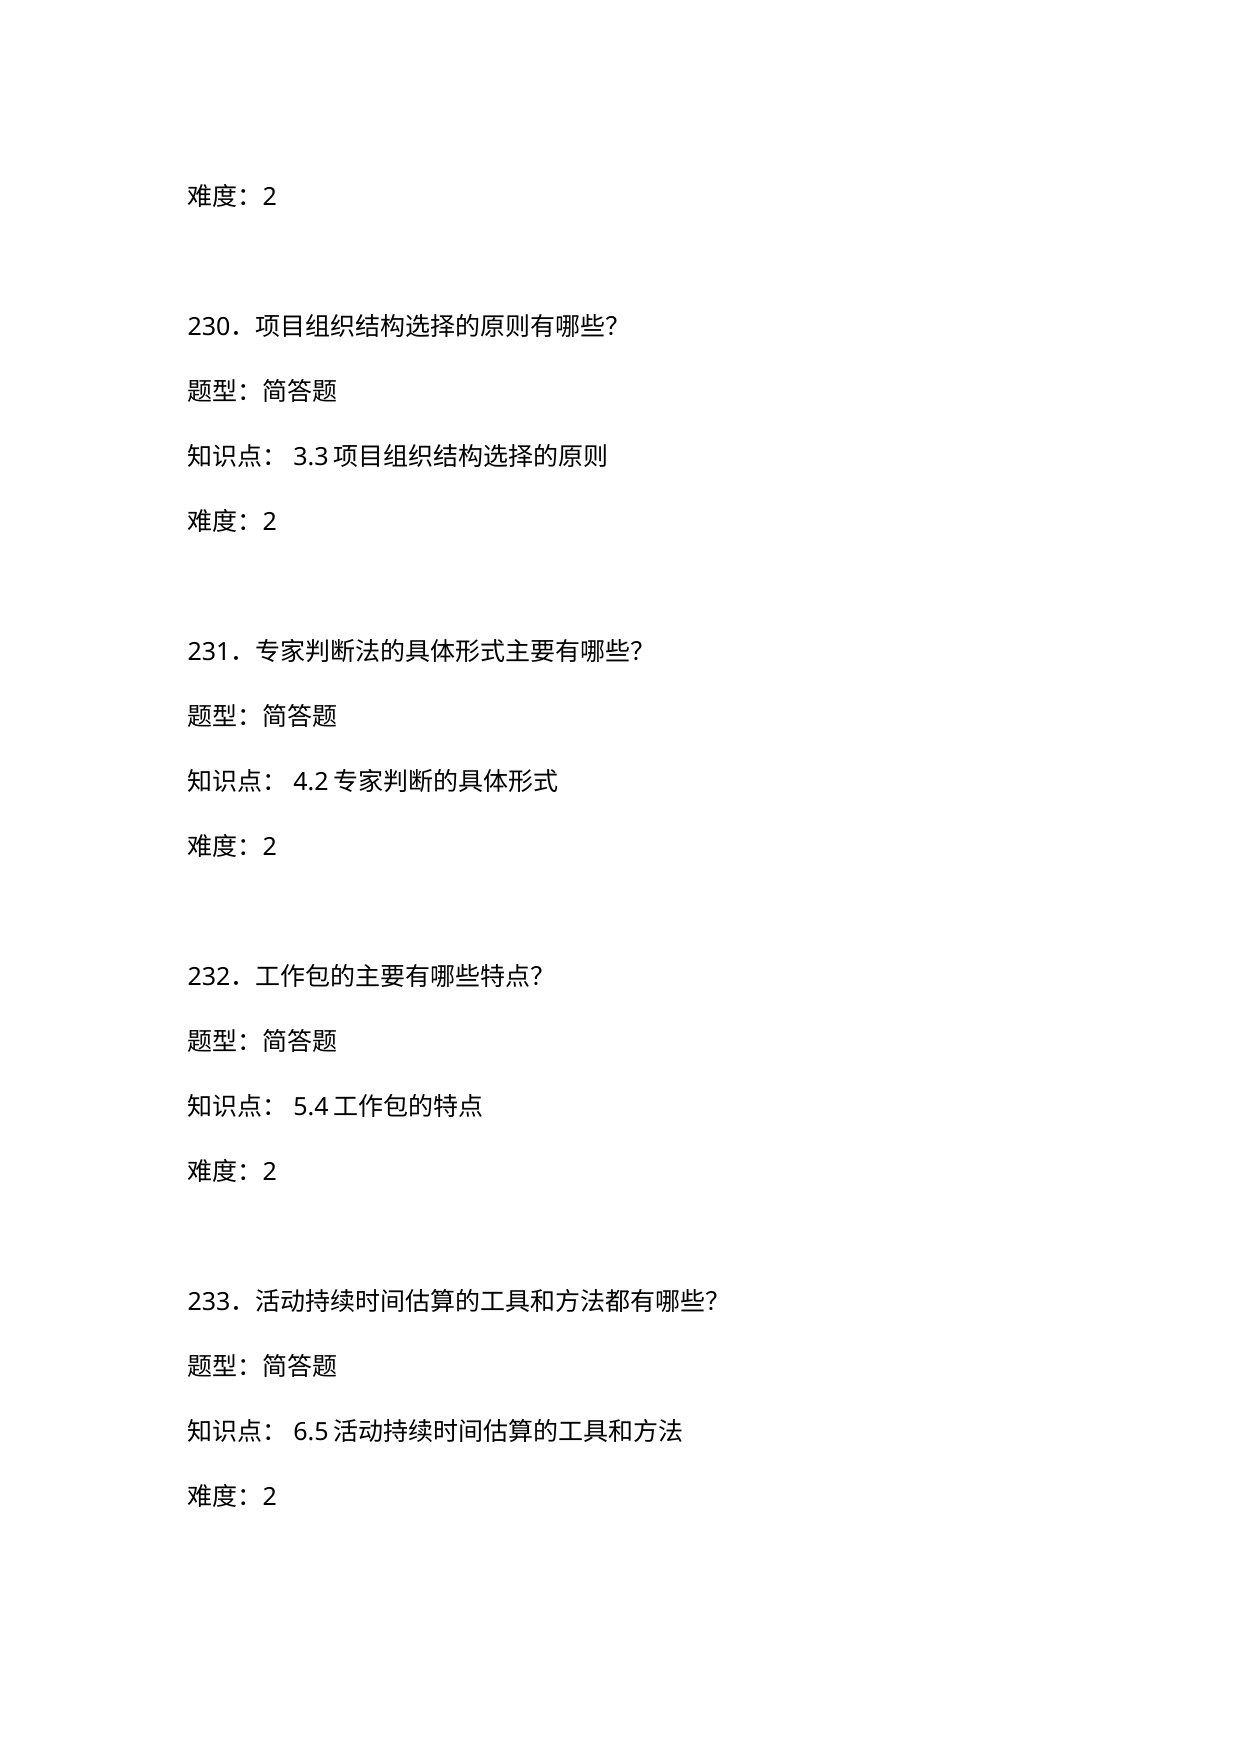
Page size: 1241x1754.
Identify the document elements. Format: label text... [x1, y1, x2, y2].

text 231．专家判断法的具体形式主要有哪些？ [187, 617, 1053, 682]
text 232．工作包的主要有哪些特点？ [187, 942, 1053, 1007]
text 知识点： 6.5活动持续时间估算的工具和方法 [187, 1397, 1053, 1462]
text 题型：简答题 [187, 682, 1053, 747]
text 题型：简答题 [187, 357, 1053, 422]
text 难度：2 [187, 1462, 1053, 1527]
text 知识点： 3.3项目组织结构选择的原则 [187, 422, 1053, 487]
text 233．活动持续时间估算的工具和方法都有哪些？ [187, 1267, 1053, 1332]
text 难度：2 [187, 162, 1053, 227]
text 难度：2 [187, 1137, 1053, 1202]
text 230．项目组织结构选择的原则有哪些？ [187, 292, 1053, 357]
text 难度：2 [187, 812, 1053, 877]
text 知识点： 5.4工作包的特点 [187, 1072, 1053, 1137]
text 难度：2 [187, 487, 1053, 552]
text 知识点： 4.2专家判断的具体形式 [187, 747, 1053, 812]
text 题型：简答题 [187, 1332, 1053, 1397]
text 题型：简答题 [187, 1007, 1053, 1072]
